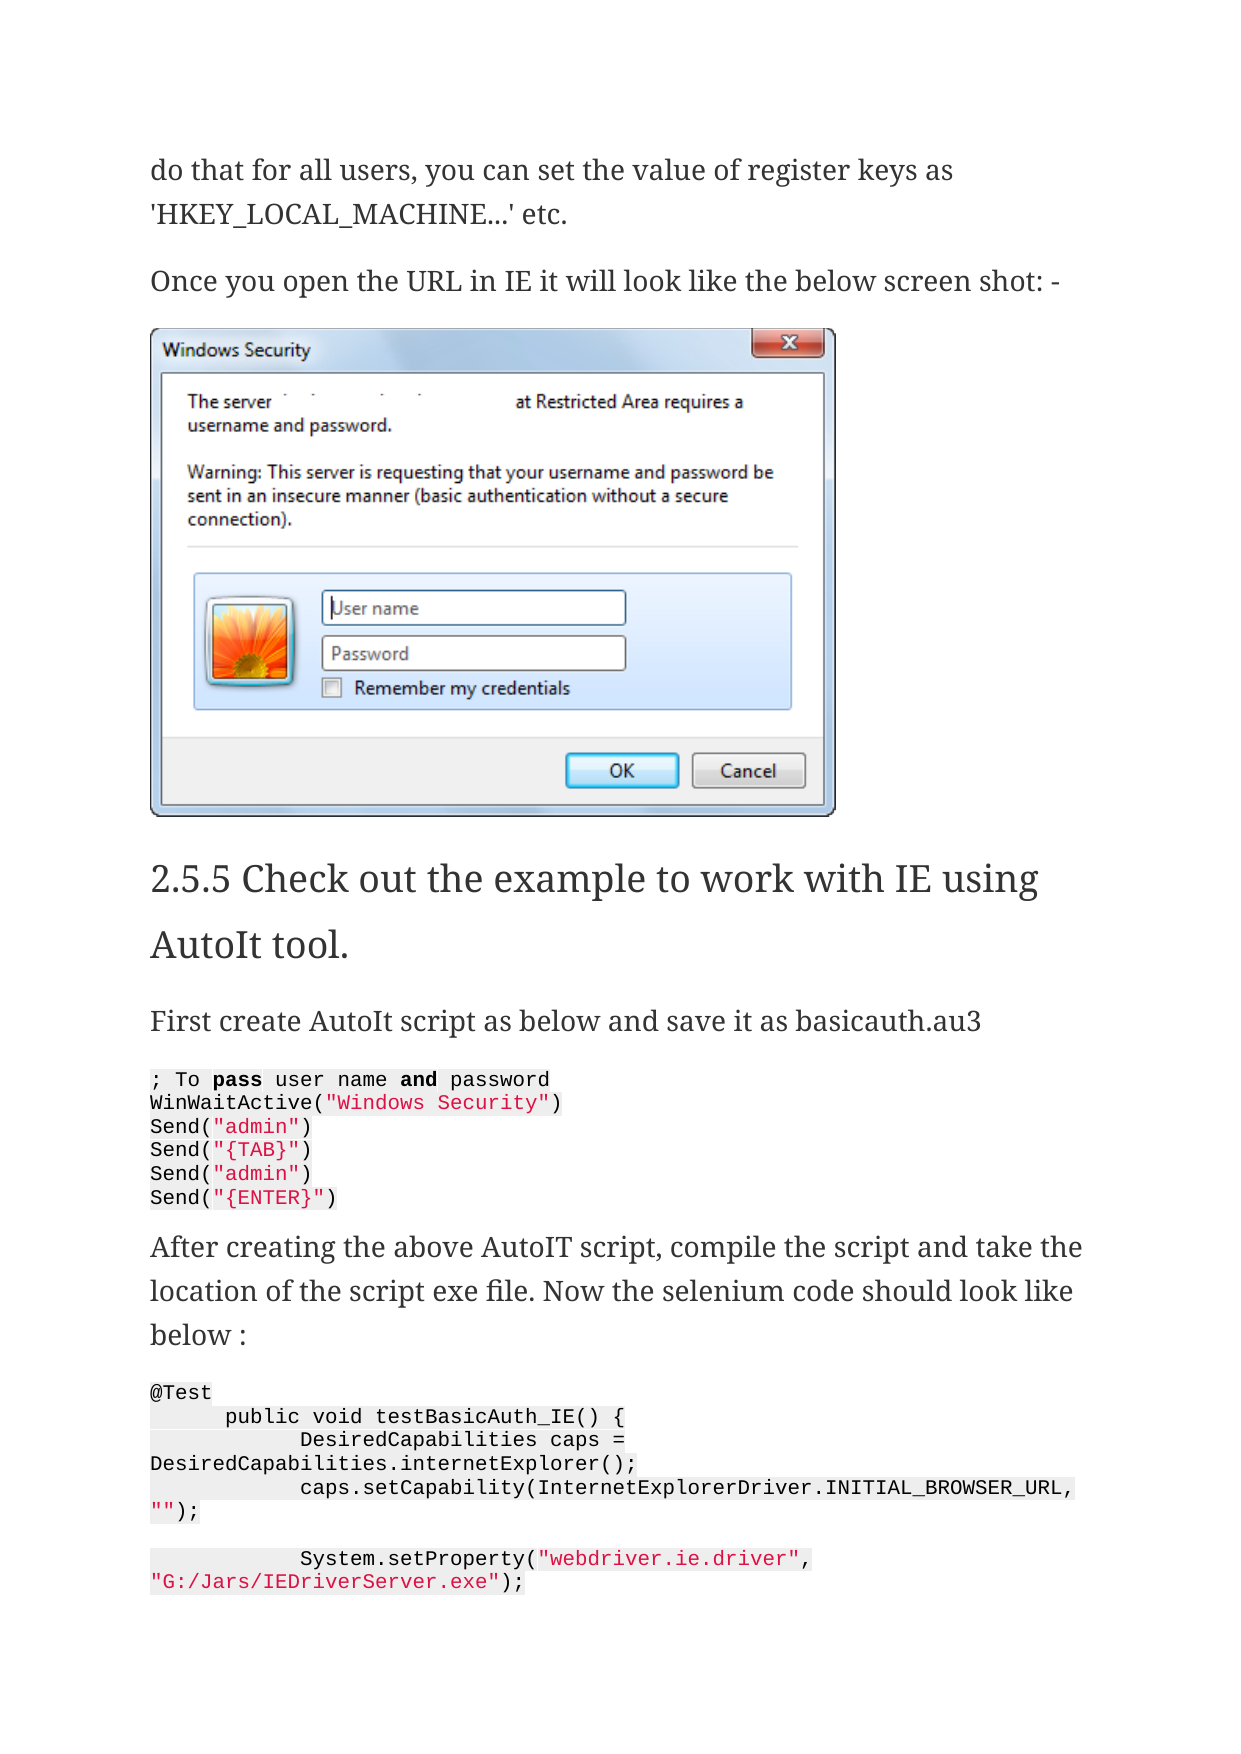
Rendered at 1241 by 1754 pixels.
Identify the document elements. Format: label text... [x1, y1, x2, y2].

text ; To pass user name and password WinWaitActive("Windows Security") Send("admin") Send("{TAB}") Send("admin") Send("{ENTER}") [150, 1068, 1090, 1210]
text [150, 1382, 1090, 1595]
picture [150, 328, 836, 817]
text After creating the above AutoIT script, compile the script and take the location of the script exe file. Now the selenium code should look like below : [150, 1227, 1090, 1353]
text Once you open the URL in IE it will look like the below screen shot: - [150, 261, 1090, 299]
subtitle 2.5.5 Check out the example to work with IE using AutoIt tool. [150, 852, 1090, 969]
text First create AutoIt script as below and save it as basicauth.au3 [150, 1002, 1090, 1040]
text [150, 150, 1090, 232]
